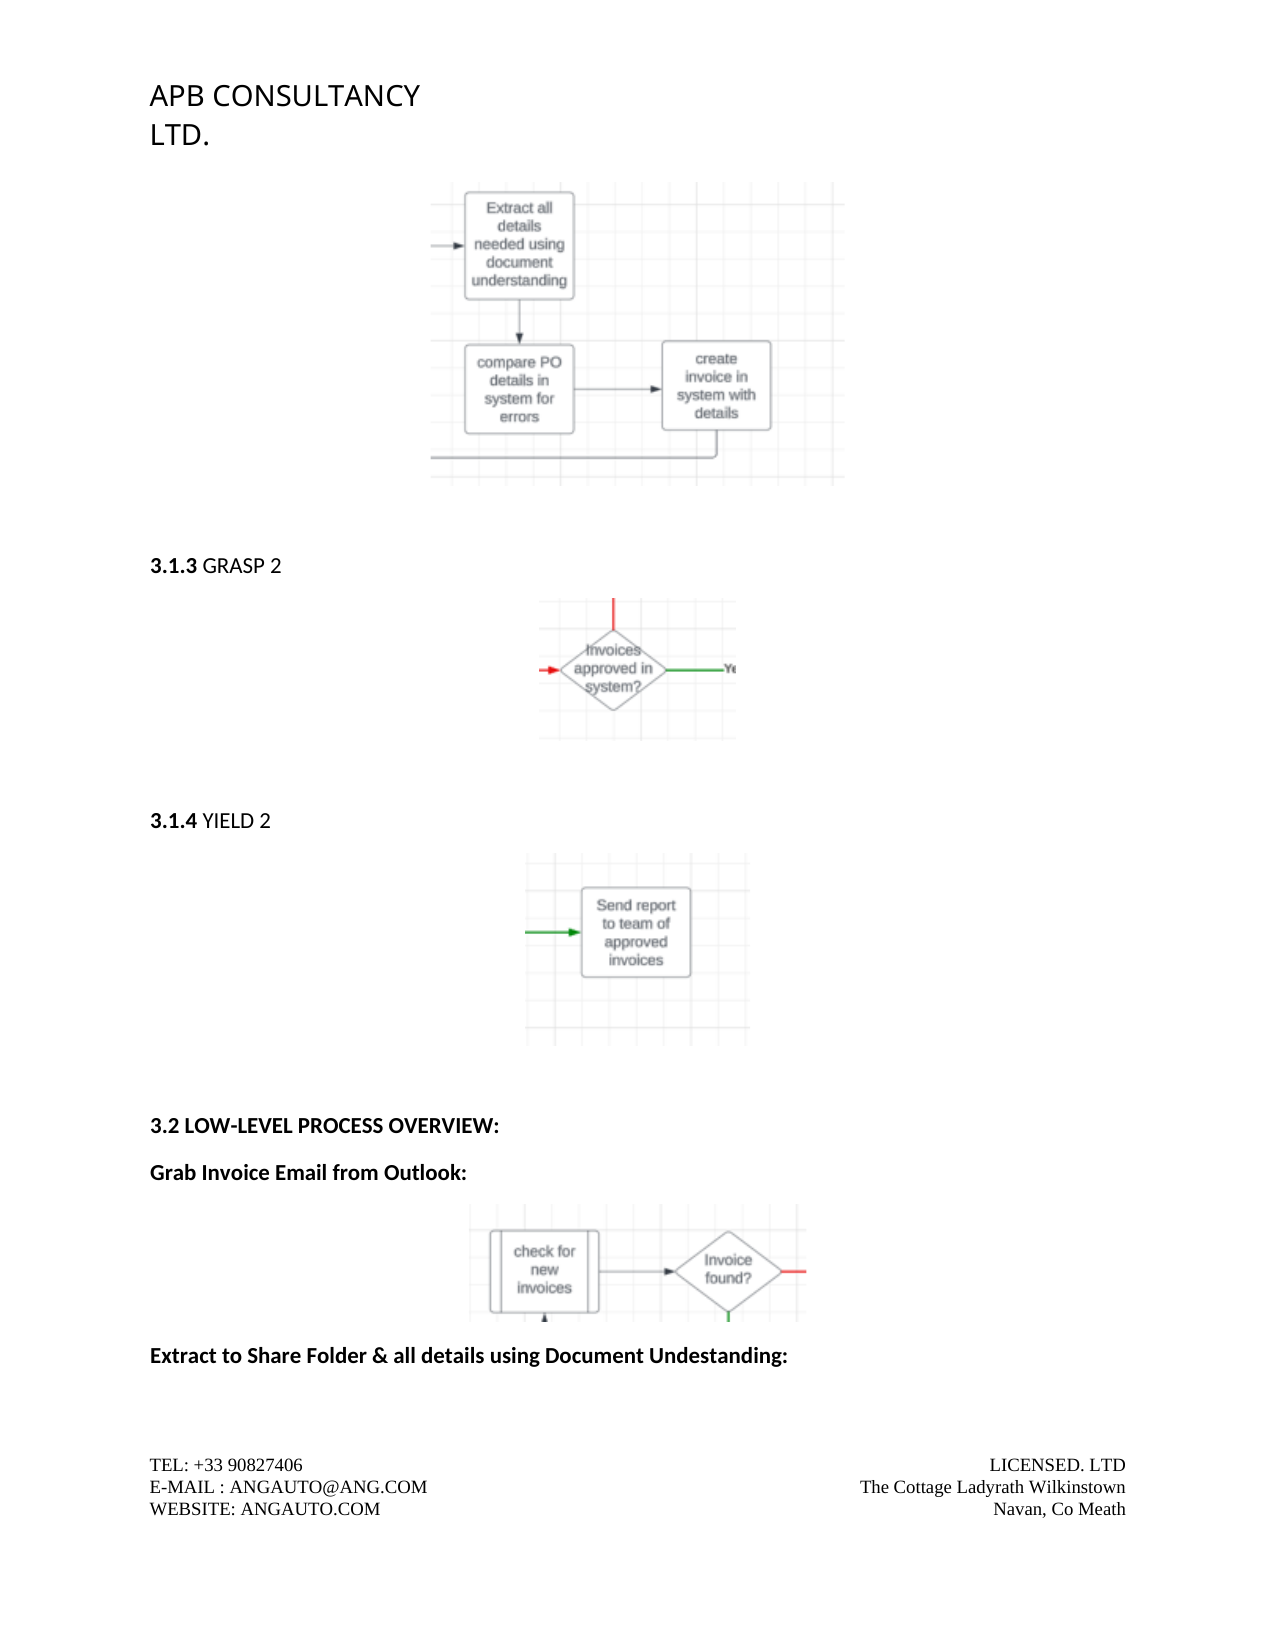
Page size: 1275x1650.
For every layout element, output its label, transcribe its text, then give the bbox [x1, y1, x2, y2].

text Extract to Share Folder & all details using Document Undestanding: [150, 1341, 1125, 1369]
text 3.2 LOW-LEVEL PROCESS OVERVIEW: [150, 1111, 1125, 1139]
picture [539, 598, 736, 741]
text 3.1.3 GRASP 2 [150, 551, 1125, 579]
picture [525, 853, 750, 1046]
picture [468, 1204, 807, 1322]
text 3.1.4 YIELD 2 [150, 806, 1125, 834]
text Grab Invoice Email from Outlook: [150, 1158, 1125, 1186]
picture [430, 182, 845, 486]
